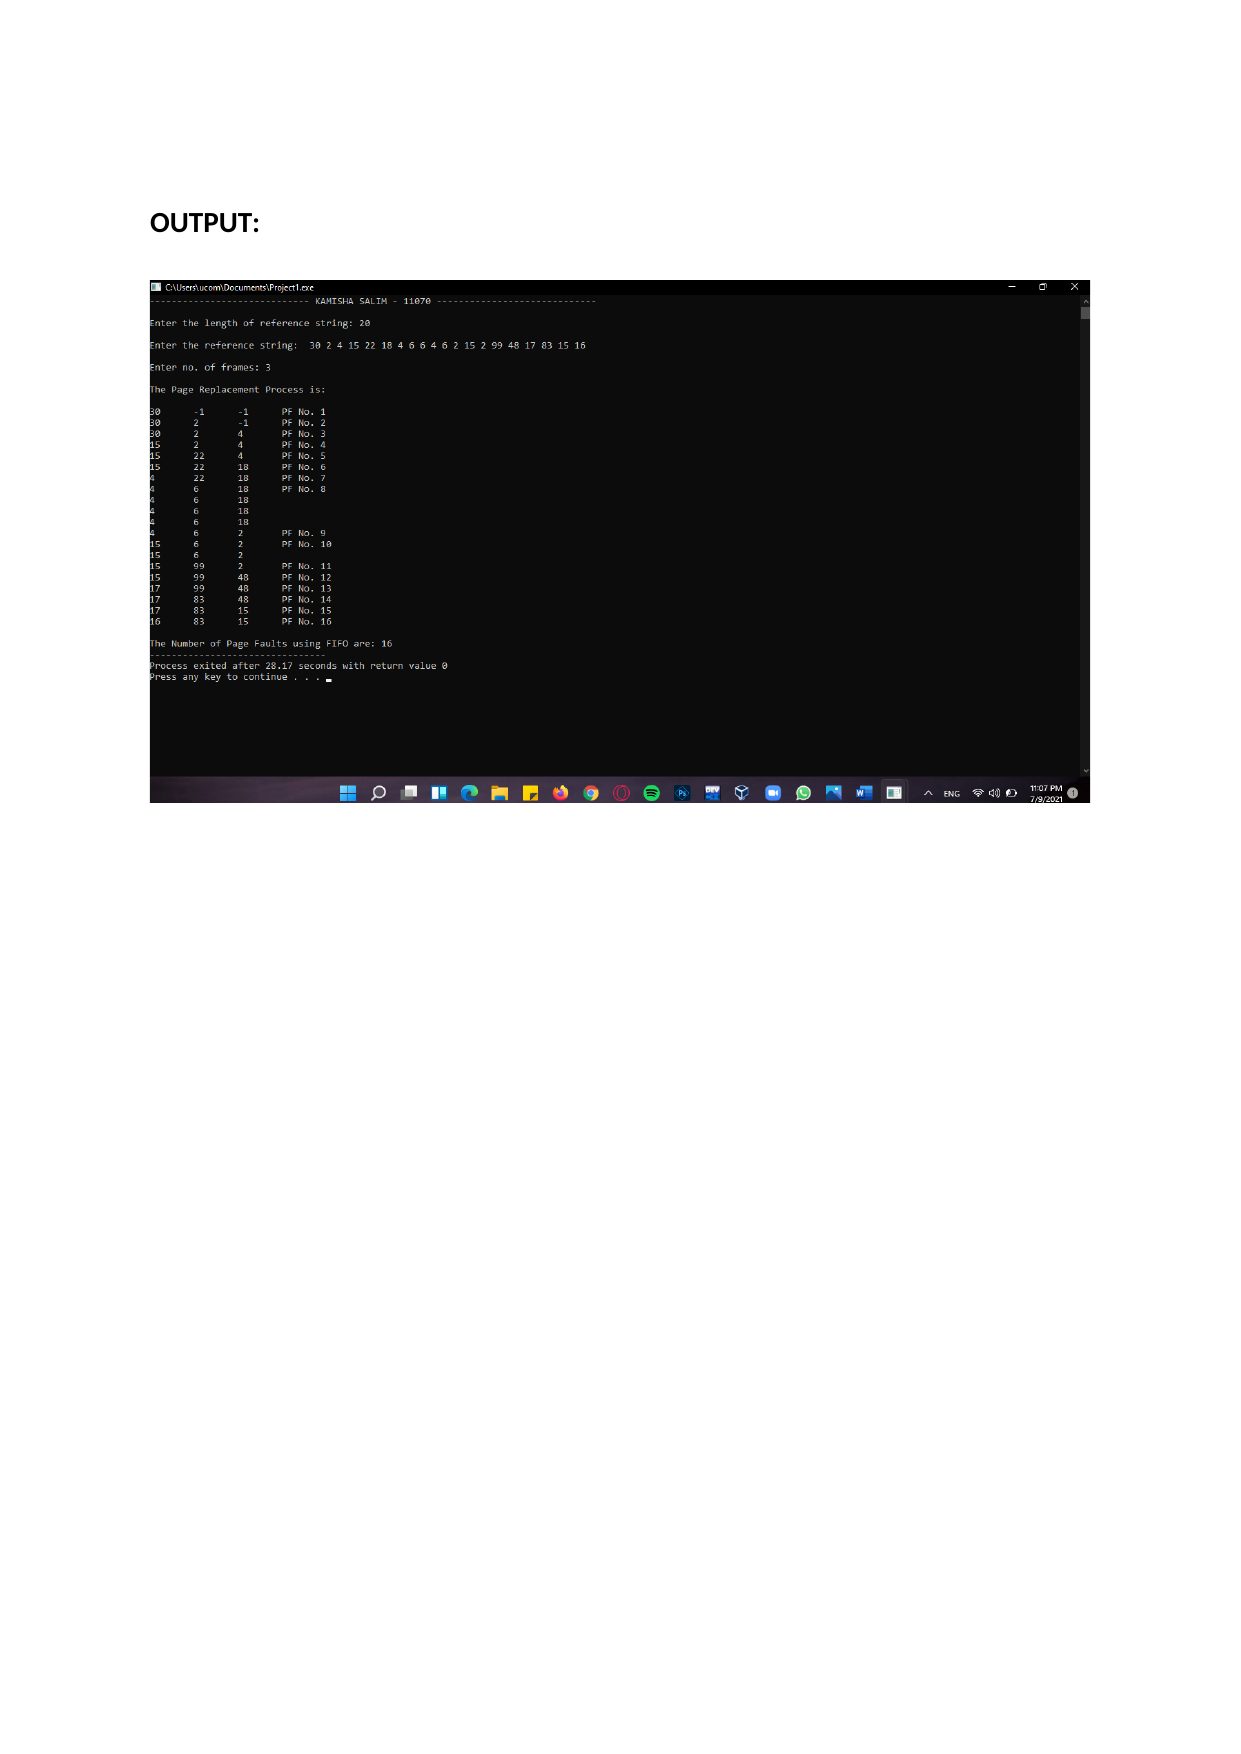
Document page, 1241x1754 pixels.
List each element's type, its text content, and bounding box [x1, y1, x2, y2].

picture [149, 280, 1091, 803]
text OUTPUT: [150, 204, 1090, 240]
